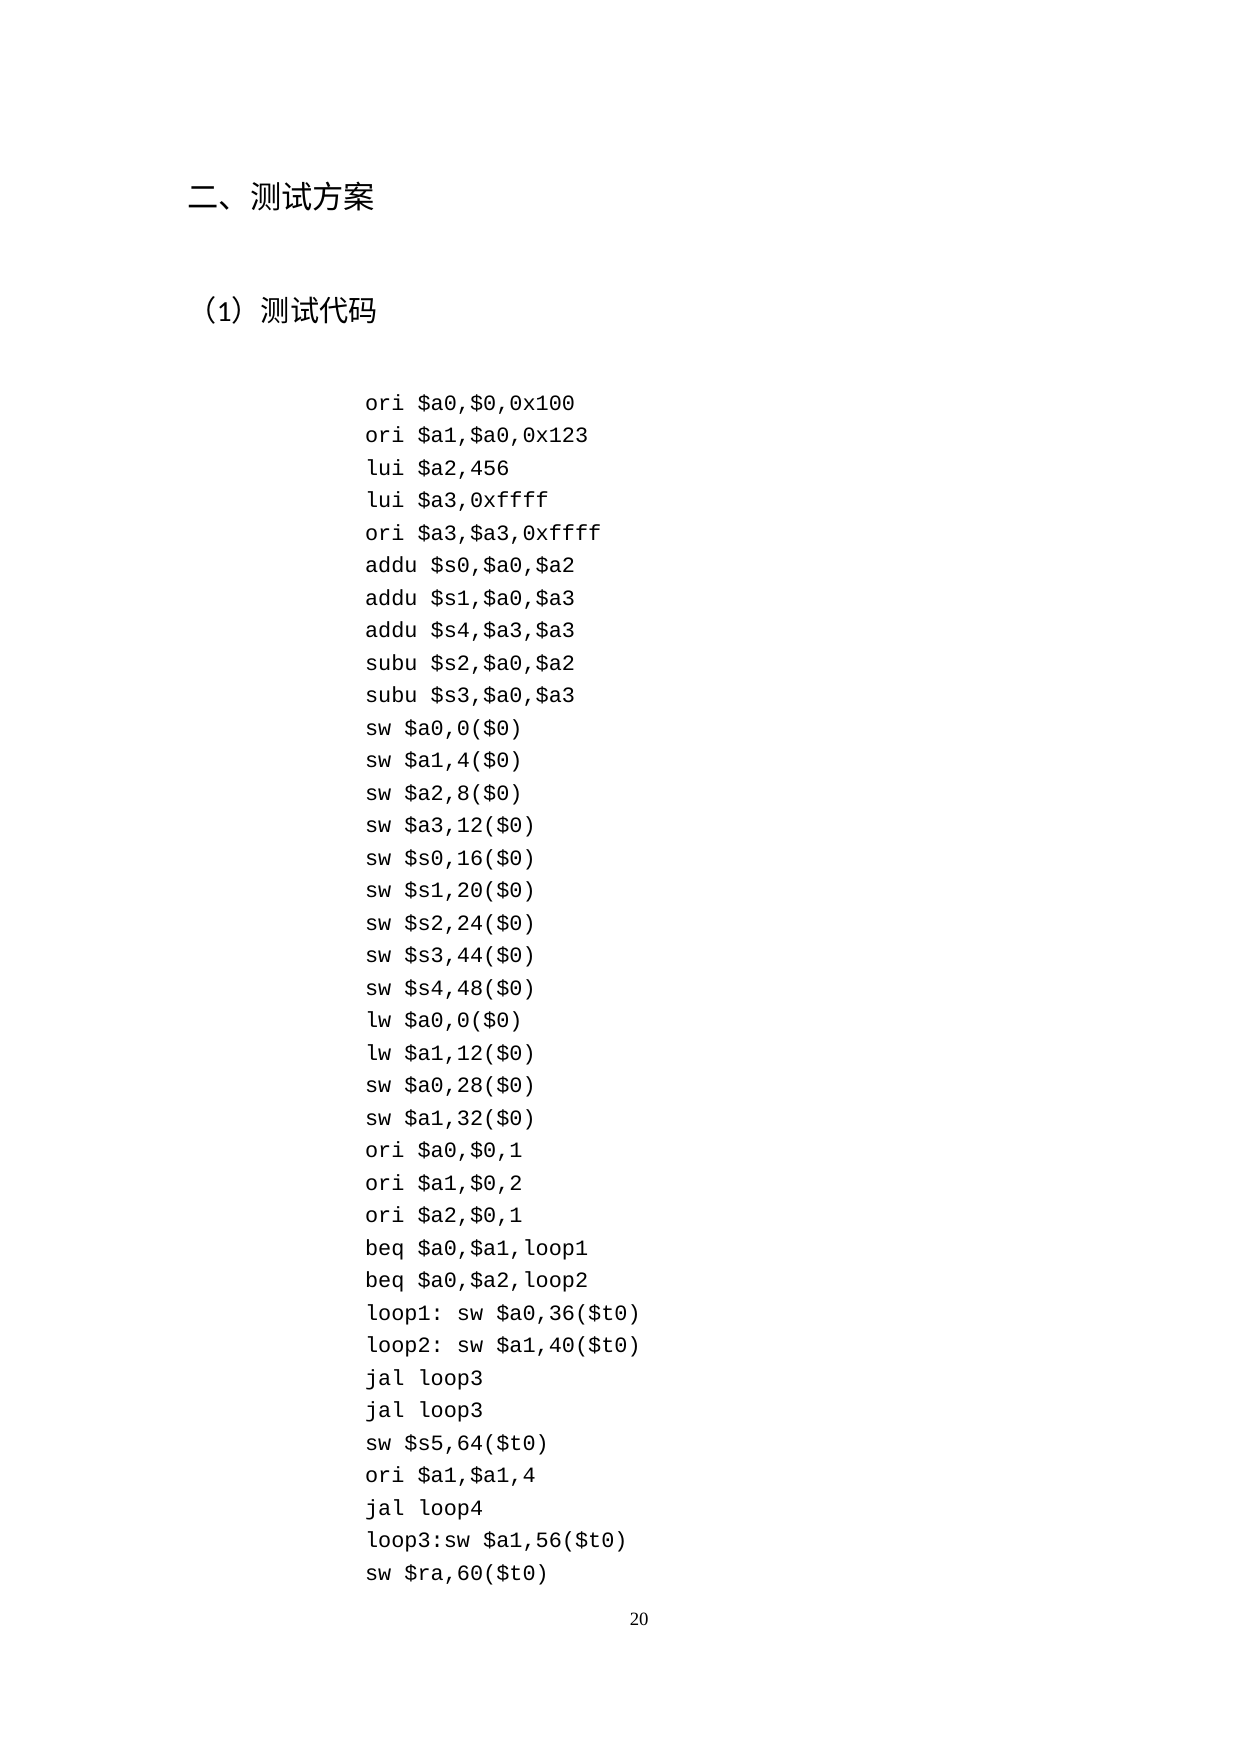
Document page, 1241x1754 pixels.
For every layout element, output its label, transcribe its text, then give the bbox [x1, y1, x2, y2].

list ori $a1,$a0,0x123 [365, 421, 1053, 453]
list addu $s0,$a0,$a2 [365, 551, 1053, 583]
list sw $s4,48($0) [365, 973, 1053, 1006]
list ori $a3,$a3,0xffff [365, 518, 1053, 551]
list sw $a1,4($0) [365, 746, 1053, 778]
list sw $a0,0($0) [365, 713, 1053, 746]
list subu $s2,$a0,$a2 [365, 648, 1053, 681]
list loop3:sw $a1,56($t0) [365, 1526, 1053, 1558]
list jal loop4 [365, 1493, 1053, 1526]
list addu $s4,$a3,$a3 [365, 616, 1053, 648]
list jal loop3 [365, 1396, 1053, 1428]
list sw $s3,44($0) [365, 941, 1053, 973]
subtitle 二、测试方案 [187, 162, 1053, 227]
list jal loop3 [365, 1363, 1053, 1396]
list ori $a1,$0,2 [365, 1168, 1053, 1201]
list sw $s1,20($0) [365, 876, 1053, 908]
list ori $a1,$a1,4 [365, 1461, 1053, 1493]
list ori $a2,$0,1 [365, 1201, 1053, 1233]
list lui $a3,0xffff [365, 486, 1053, 518]
list sw $a3,12($0) [365, 811, 1053, 843]
list subu $s3,$a0,$a3 [365, 681, 1053, 713]
list ori $a0,$0,0x100 [365, 388, 1053, 421]
list sw $a2,8($0) [365, 778, 1053, 811]
list sw $a0,28($0) [365, 1071, 1053, 1103]
list ori $a0,$0,1 [365, 1136, 1053, 1168]
list sw $s0,16($0) [365, 843, 1053, 876]
list sw $s2,24($0) [365, 908, 1053, 941]
list loop1: sw $a0,36($t0) [365, 1298, 1053, 1331]
list sw $s5,64($t0) [365, 1428, 1053, 1461]
list beq $a0,$a2,loop2 [365, 1266, 1053, 1298]
list lw $a1,12($0) [365, 1038, 1053, 1071]
list lui $a2,456 [365, 453, 1053, 486]
subtitle （1）测试代码 [187, 276, 1053, 341]
list loop2: sw $a1,40($t0) [365, 1331, 1053, 1363]
list beq $a0,$a1,loop1 [365, 1233, 1053, 1266]
list sw $a1,32($0) [365, 1103, 1053, 1136]
list addu $s1,$a0,$a3 [365, 583, 1053, 616]
list lw $a0,0($0) [365, 1006, 1053, 1038]
list sw $ra,60($t0) [365, 1558, 1053, 1591]
